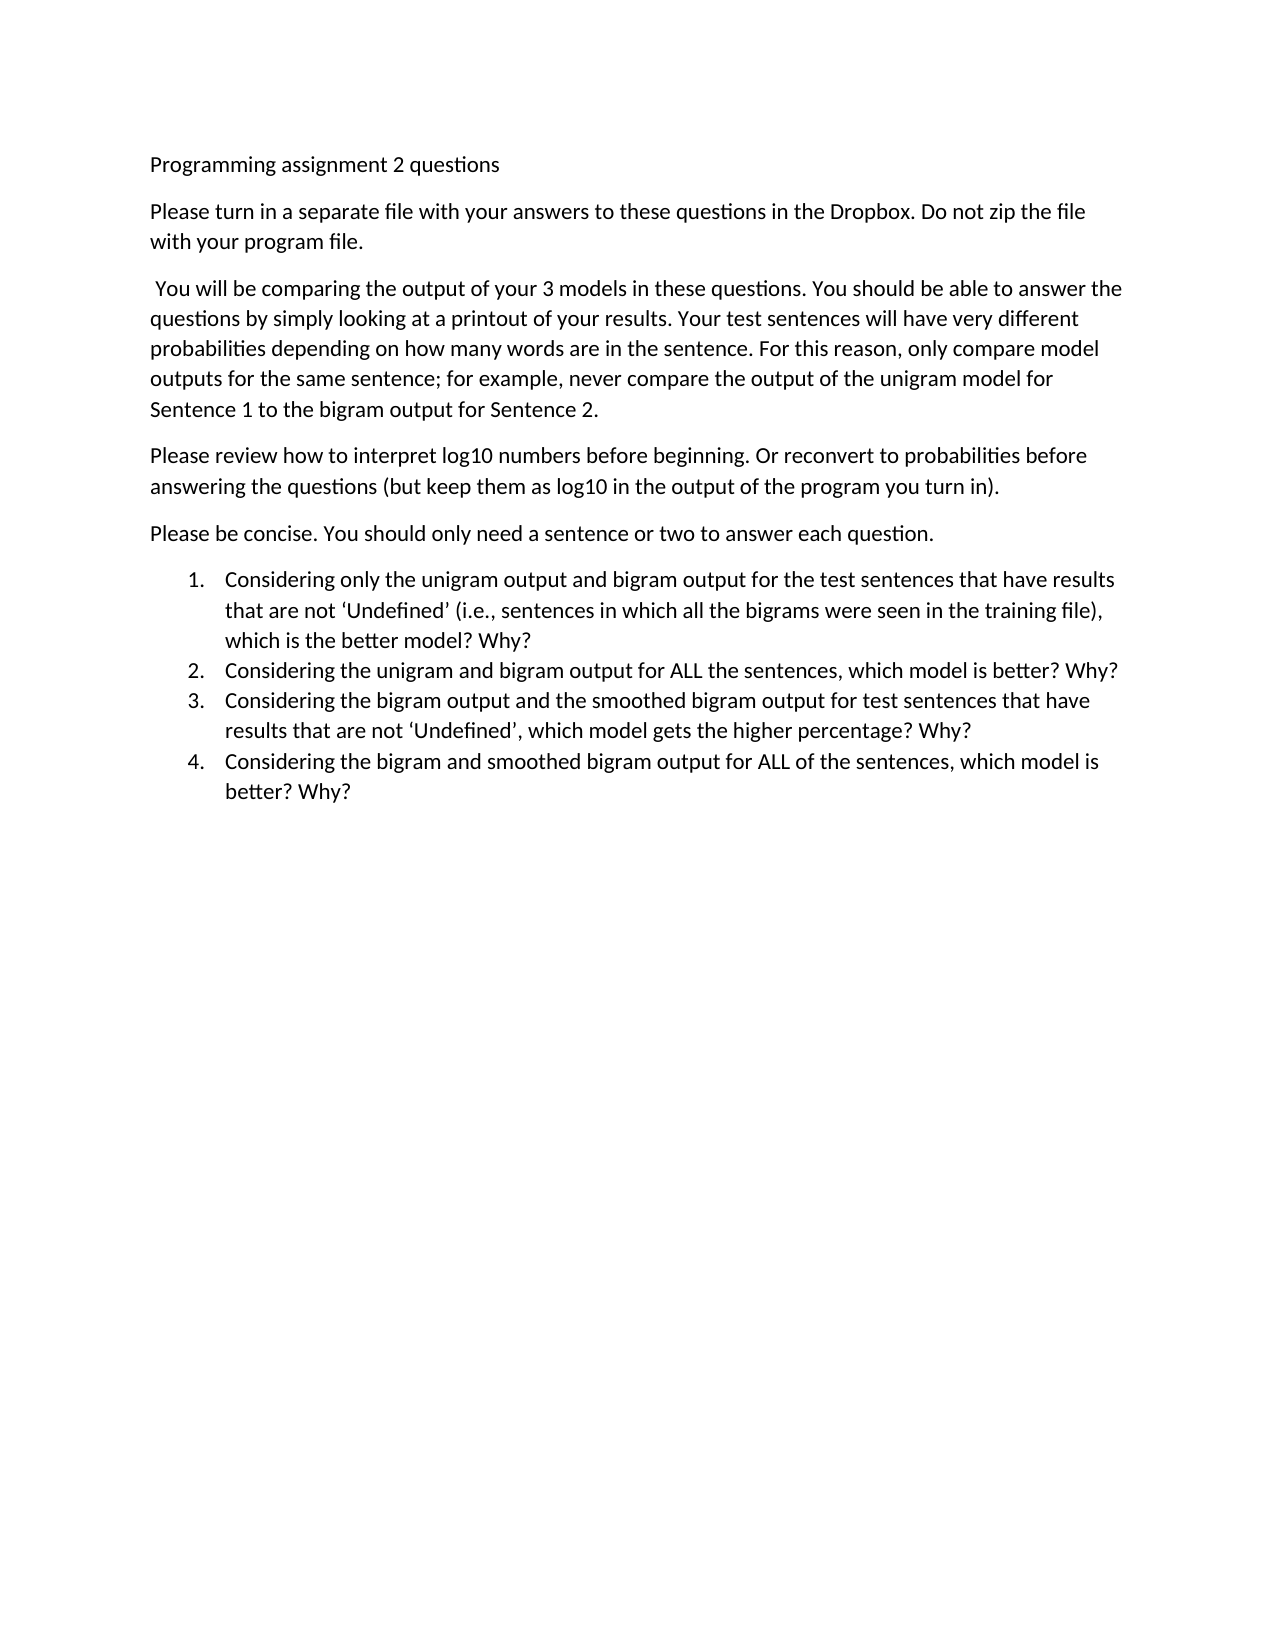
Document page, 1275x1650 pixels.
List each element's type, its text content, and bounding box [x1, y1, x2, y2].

text You will be comparing the output of your 3 models in these questions. You should be able to answer the questions by simply looking at a printout of your results. Your test sentences will have very different probabilities depending on how many words are in the sentence. For this reason, only compare model outputs for the same sentence; for example, never compare the output of the unigram model for Sentence 1 to the bigram output for Sentence 2. [150, 274, 1125, 423]
list Considering the bigram and smoothed bigram output for ALL of the sentences, which model is better? Why? [187, 747, 1125, 805]
list Considering the unigram and bigram output for ALL the sentences, which model is better? Why? [187, 656, 1125, 684]
text Please review how to interpret log10 numbers before beginning. Or reconvert to probabilities before answering the questions (but keep them as log10 in the output of the program you turn in). [150, 442, 1125, 500]
list Considering the bigram output and the smoothed bigram output for test sentences that have results that are not ‘Undefined’, which model gets the higher percentage? Why? [187, 686, 1125, 745]
text Please turn in a separate file with your answers to these questions in the Dropbox. Do not zip the file with your program file. [150, 197, 1125, 255]
list Considering only the unigram output and bigram output for the test sentences that have results that are not ‘Undefined’ (i.e., sentences in which all the bigrams were seen in the training file), which is the better model? Why? [187, 566, 1125, 654]
text Please be concise. You should only need a sentence or two to answer each question. [150, 519, 1125, 547]
text Programming assignment 2 questions [150, 150, 1125, 178]
